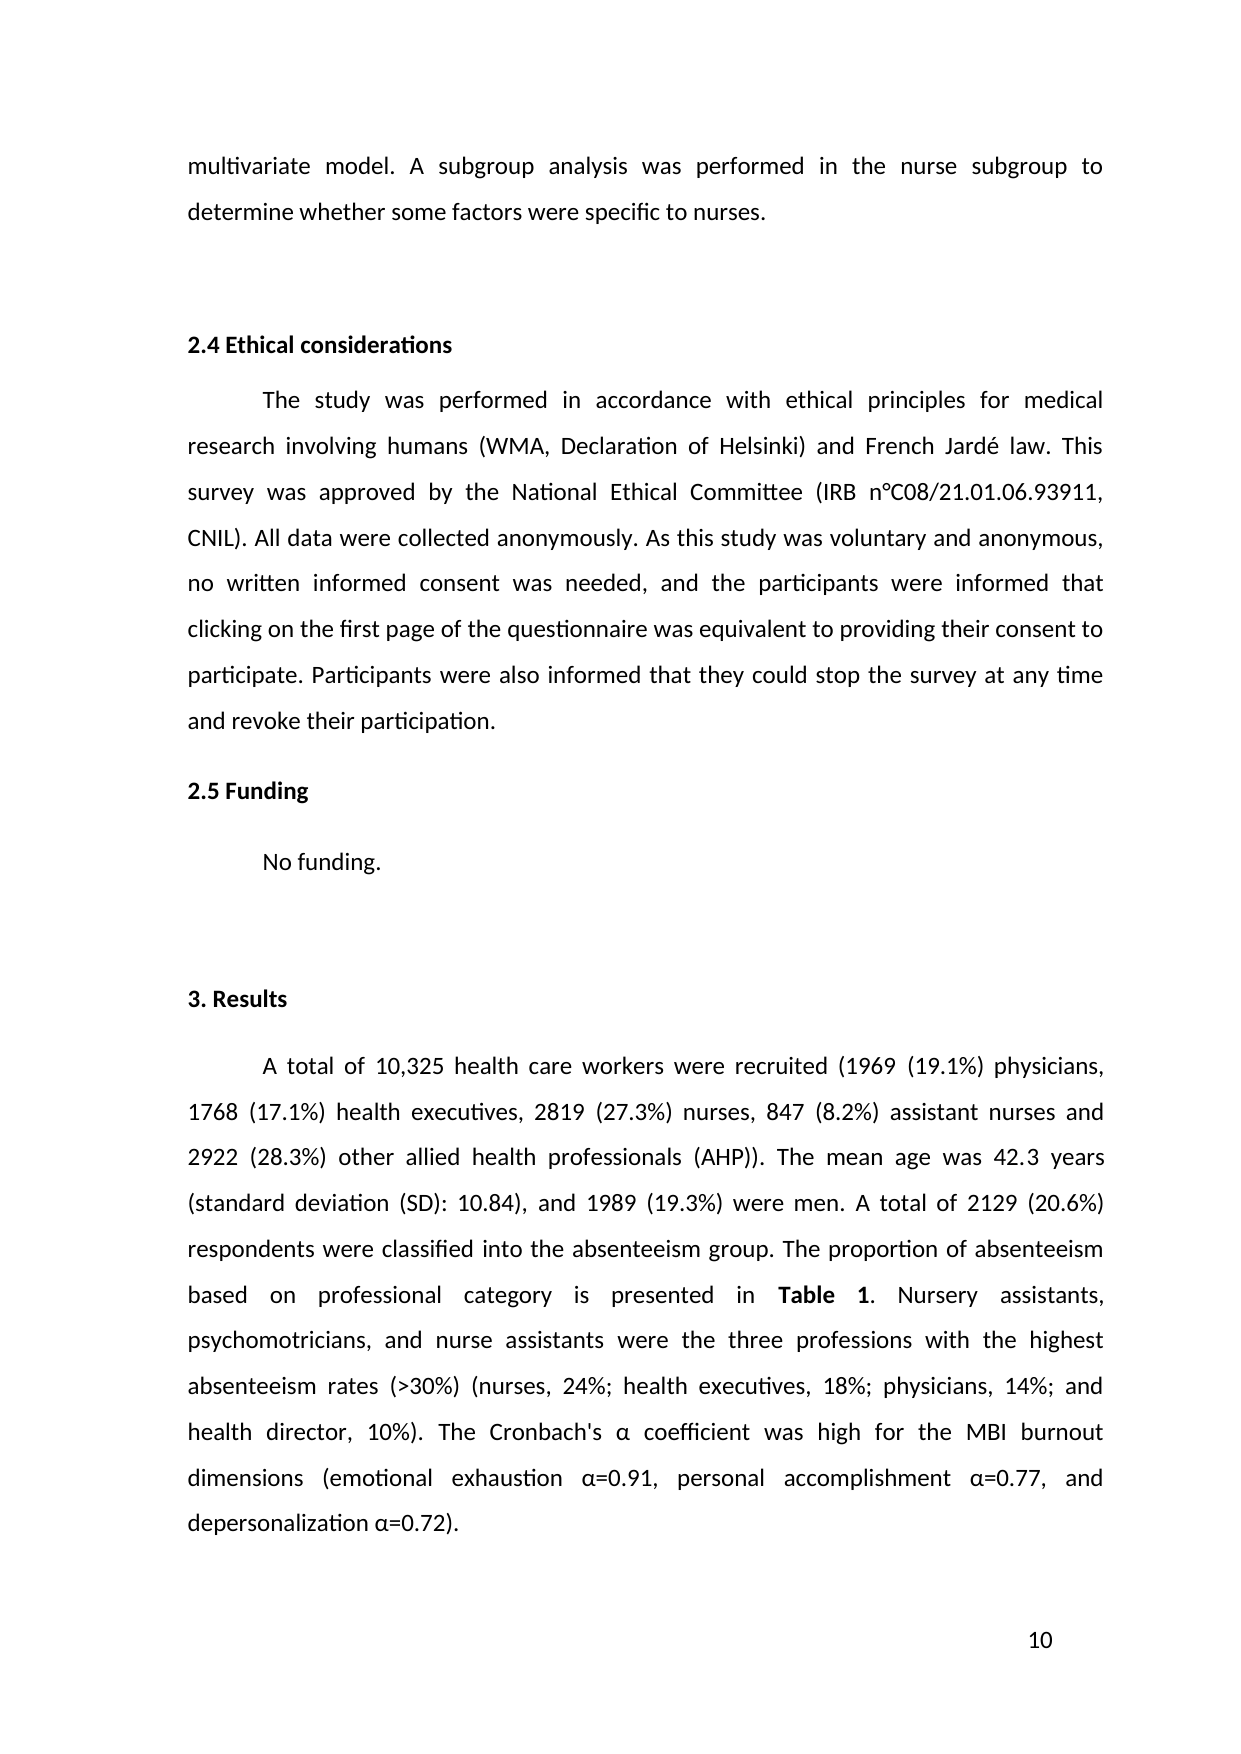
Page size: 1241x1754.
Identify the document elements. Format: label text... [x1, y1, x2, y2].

text No funding. [187, 846, 1105, 877]
text 3. Results [187, 983, 1105, 1014]
text 2.5 Funding [187, 776, 1105, 806]
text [187, 150, 1105, 226]
text The study was performed in accordance with ethical principles for medical research involving humans (WMA, Declaration of Helsinki) and French Jardé law. This survey was approved by the National Ethical Committee (IRB n°C08/21.01.06.93911, CNIL). All data were collected anonymously. As this study was voluntary and anonymous, no written informed consent was needed, and the participants were informed that clicking on the first page of the questionnaire was equivalent to providing their consent to participate. Participants were also informed that they could stop the survey at any time and revoke their participation. [187, 385, 1105, 735]
text A total of 10,325 health care workers were recruited (1969 (19.1%) physicians, 1768 (17.1%) health executives, 2819 (27.3%) nurses, 847 (8.2%) assistant nurses and 2922 (28.3%) other allied health professionals (AHP)). The mean age was 42.3 years (standard deviation (SD): 10.84), and 1989 (19.3%) were men. A total of 2129 (20.6%) respondents were classified into the absenteeism group. The proportion of absenteeism based on professional category is presented in Table 1. Nursery assistants, psychomotricians, and nurse assistants were the three professions with the highest absenteeism rates (>30%) (nurses, 24%; health executives, 18%; physicians, 14%; and health director, 10%). The Cronbach's α coefficient was high for the MBI burnout dimensions (emotional exhaustion α=0.91, personal accomplishment α=0.77, and depersonalization α=0.72). [187, 1050, 1105, 1538]
text 2.4 Ethical considerations [187, 329, 1053, 359]
